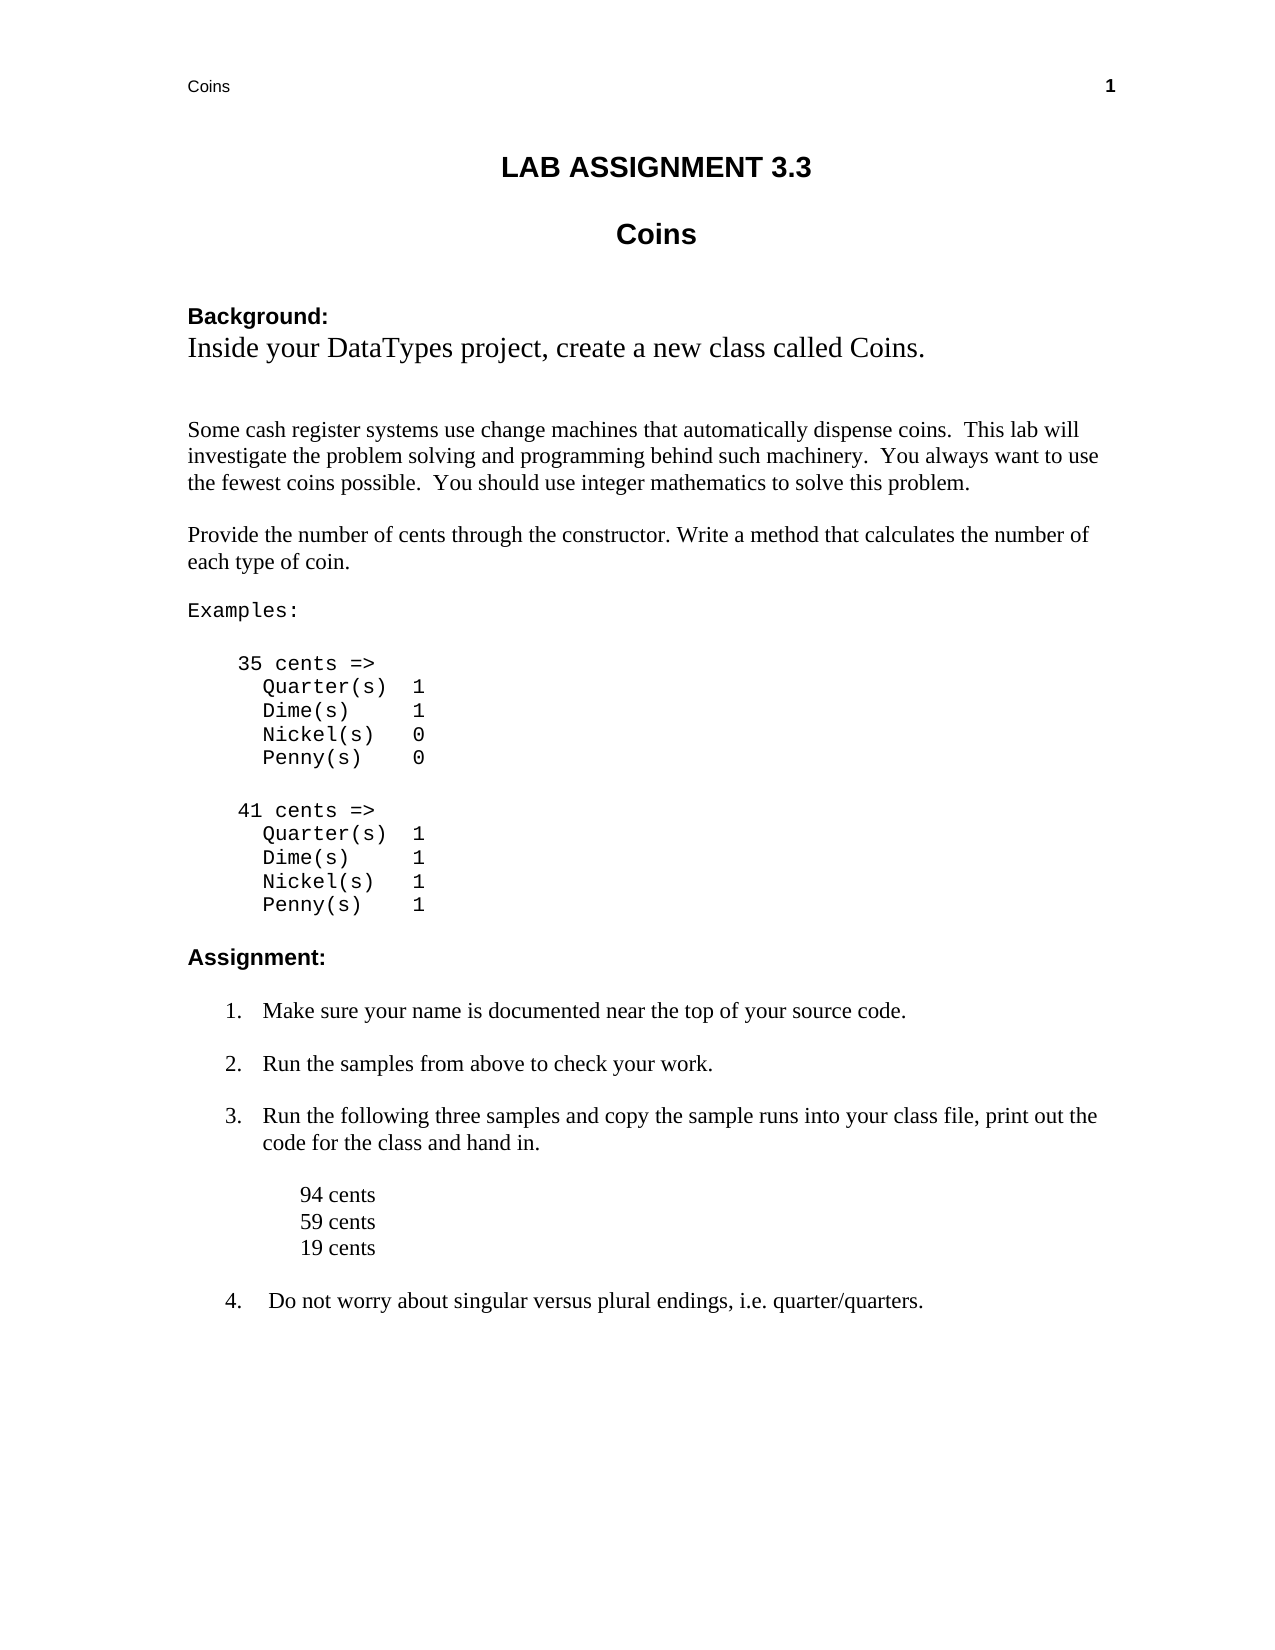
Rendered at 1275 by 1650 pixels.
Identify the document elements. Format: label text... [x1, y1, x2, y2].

text 35 cents => [187, 653, 1125, 676]
text Background: [187, 303, 1125, 330]
list Do not worry about singular versus plural endings, i.e. quarter/quarters. [225, 1287, 1125, 1313]
subtitle LAB ASSIGNMENT 3.3 [187, 150, 1125, 183]
text Nickel(s) 0 [187, 724, 1125, 747]
text Assignment: [187, 944, 1125, 971]
text Provide the number of cents through the constructor. Write a method that calculates the number of each type of coin. [187, 521, 1125, 574]
list Make sure your name is documented near the top of your source code. [225, 997, 1125, 1023]
subtitle Coins [187, 217, 1125, 251]
text 59 cents [187, 1208, 1125, 1234]
text Quarter(s) 1 [187, 676, 1125, 700]
text Nickel(s) 1 [187, 871, 1125, 894]
text Quarter(s) 1 [187, 823, 1125, 847]
text 41 cents => [187, 800, 1125, 823]
text 94 cents [187, 1182, 1125, 1208]
text Some cash register systems use change machines that automatically dispense coins. This lab will investigate the problem solving and programming behind such machinery. You always want to use the fewest coins possible. You should use integer mathematics to solve this problem. [187, 416, 1125, 495]
text 19 cents [187, 1234, 1125, 1261]
list Run the following three samples and copy the sample runs into your class file, print out the code for the class and hand in. [225, 1102, 1125, 1155]
text Inside your DataTypes project, create a new class called Coins. [187, 330, 1125, 363]
list Run the samples from above to check your work. [225, 1050, 1125, 1076]
text Penny(s) 1 [187, 894, 1125, 918]
text Dime(s) 1 [187, 700, 1125, 724]
text Penny(s) 0 [187, 747, 1125, 771]
text Examples: [187, 600, 1125, 624]
text Dime(s) 1 [187, 847, 1125, 871]
